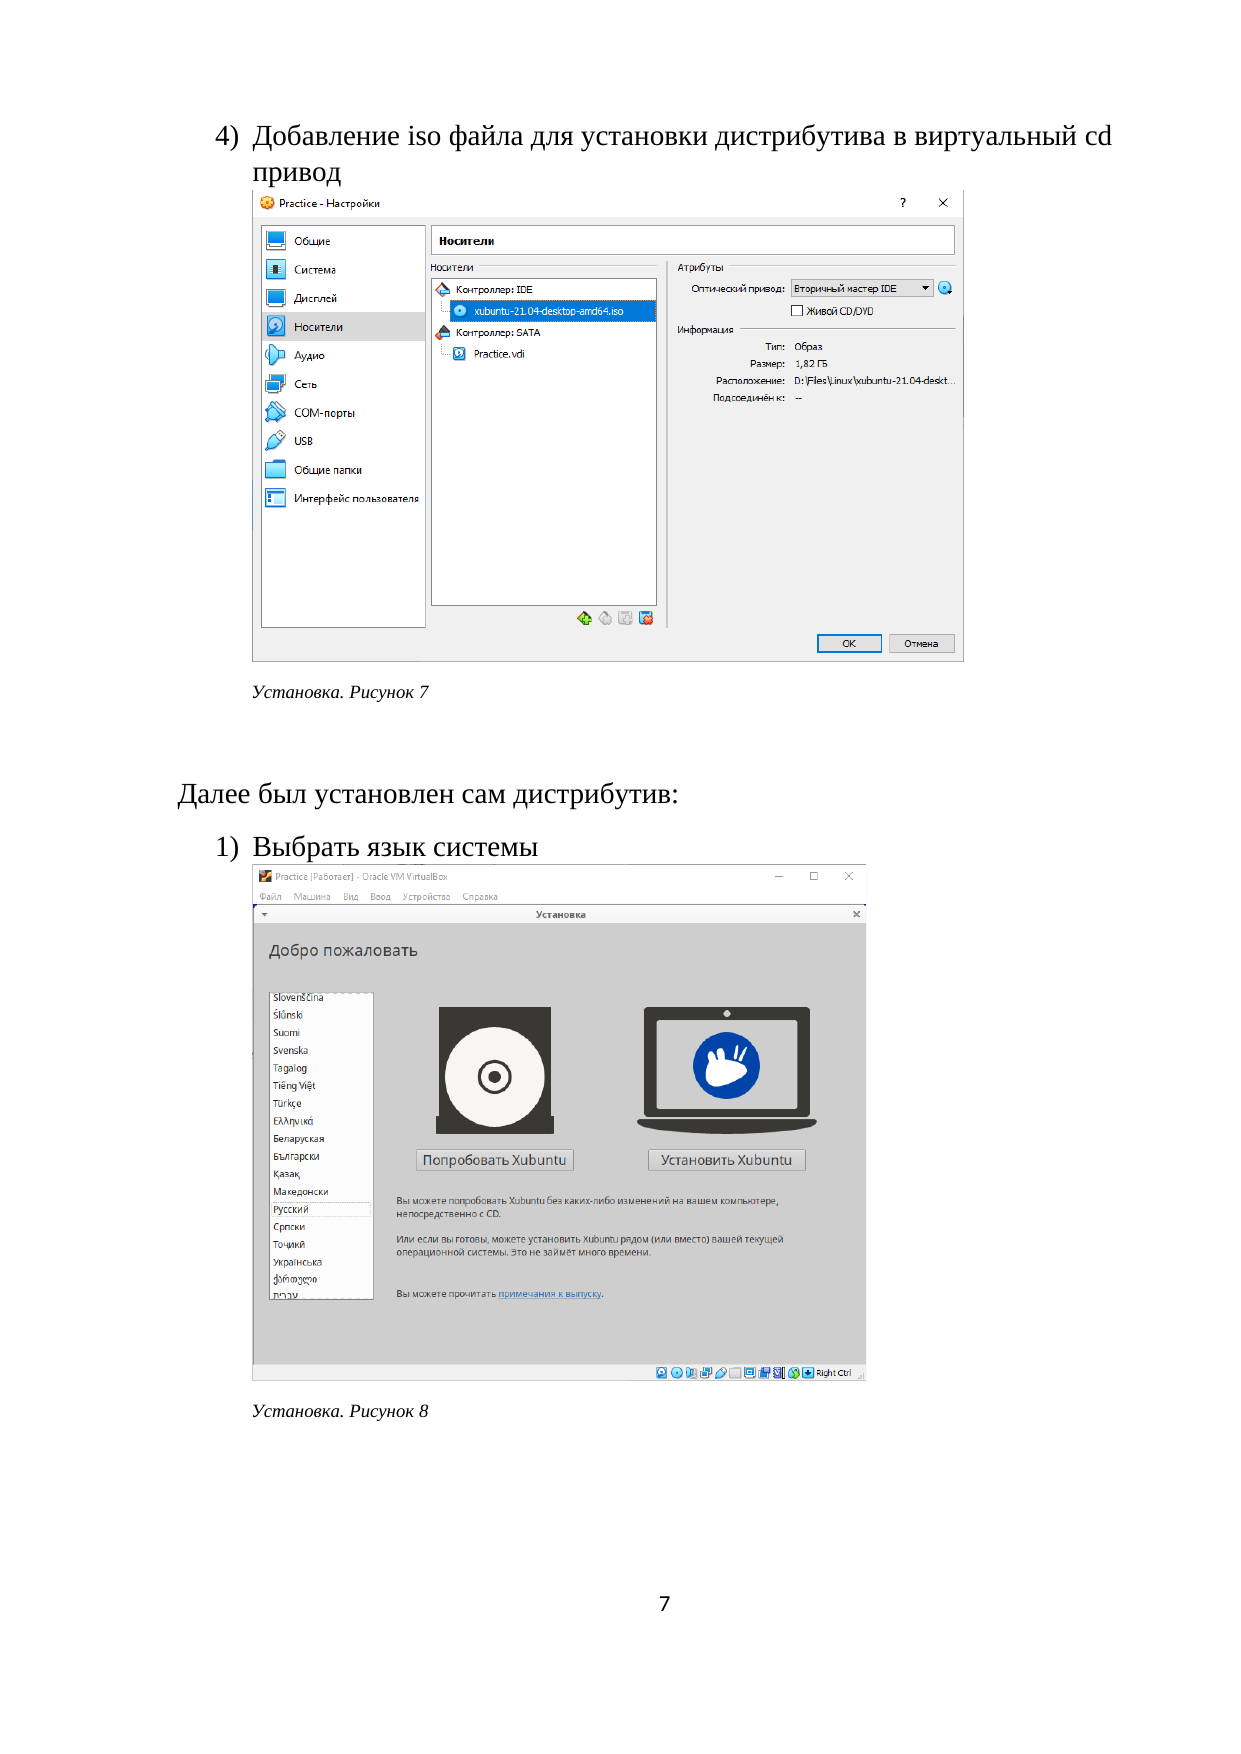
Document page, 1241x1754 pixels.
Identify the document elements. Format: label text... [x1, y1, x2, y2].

text Далее был установлен сам дистрибутив: [177, 776, 1152, 809]
picture [252, 190, 964, 662]
picture [252, 864, 867, 1381]
